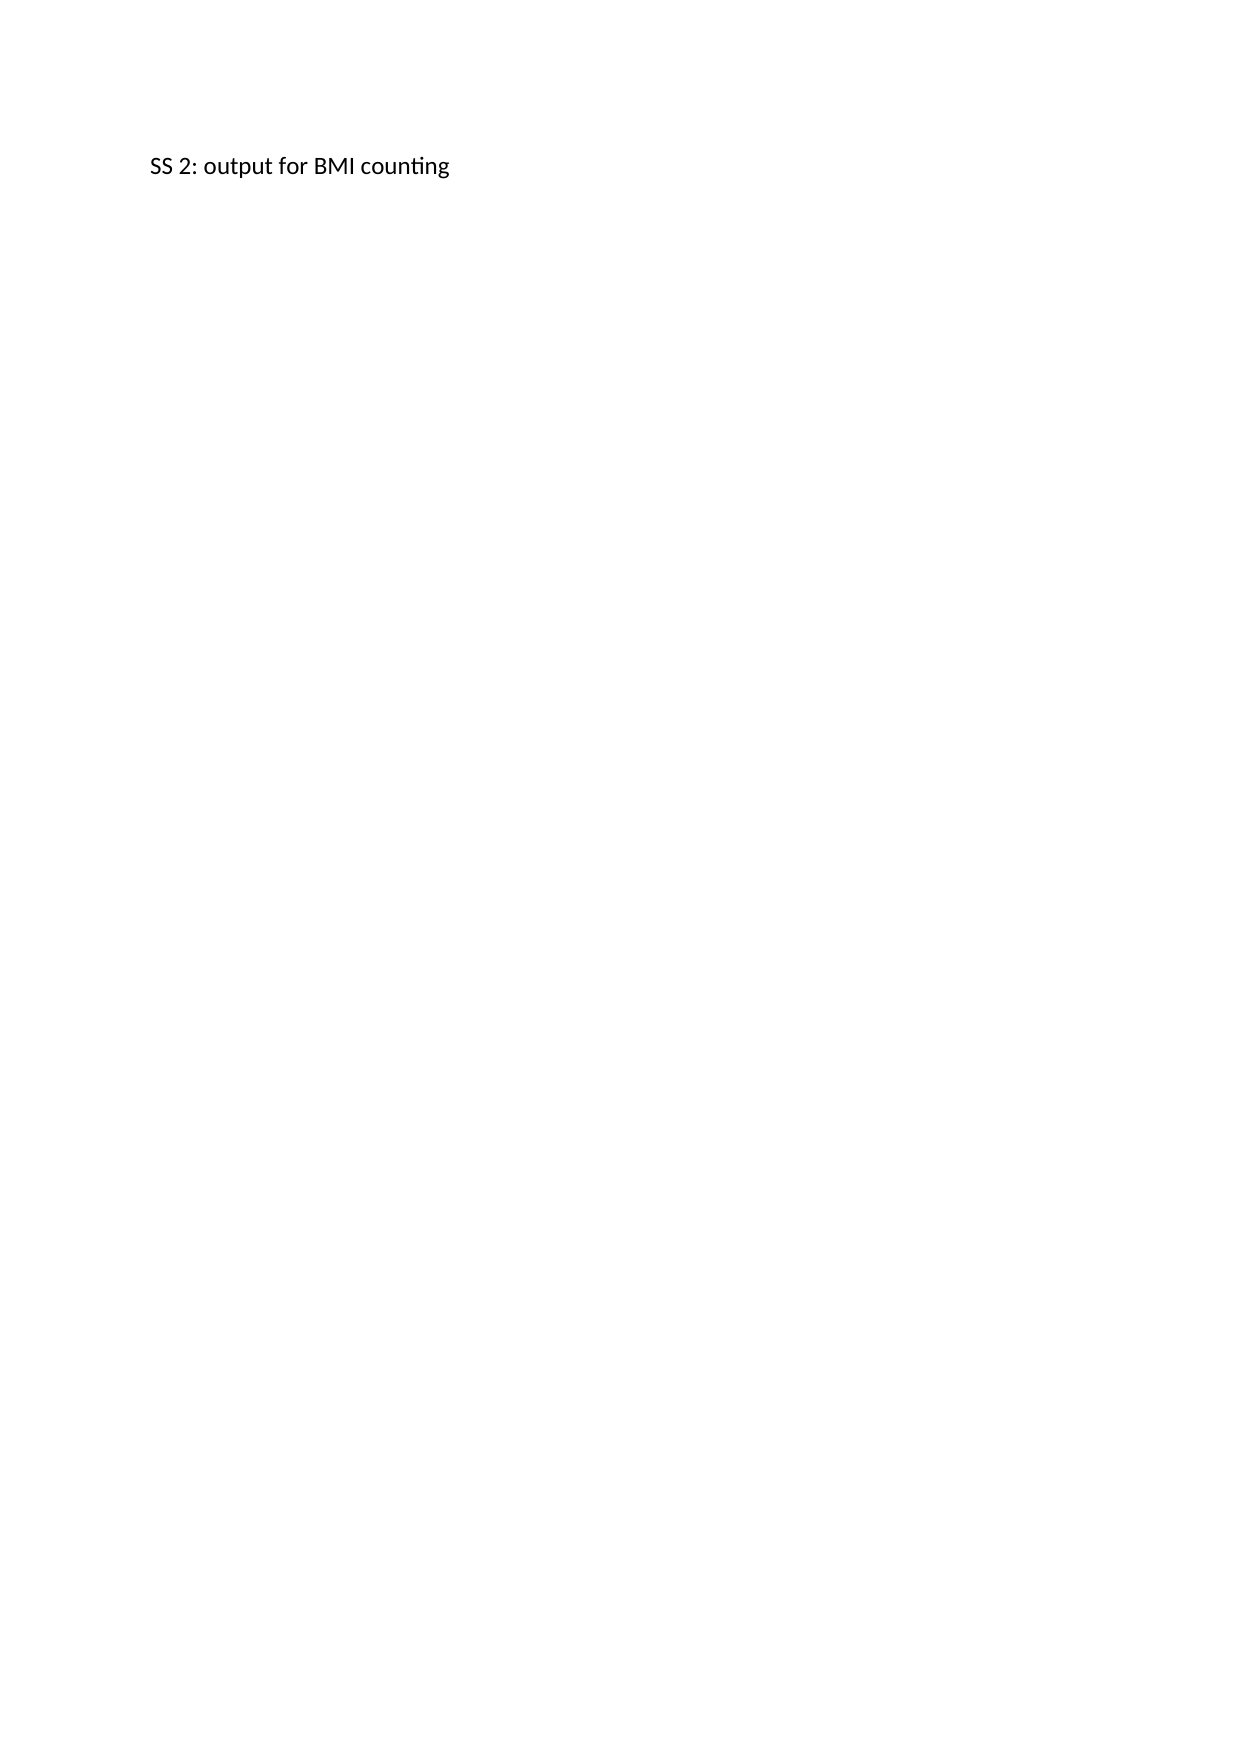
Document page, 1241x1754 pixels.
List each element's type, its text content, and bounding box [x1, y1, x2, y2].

text SS 2: output for BMI counting [150, 150, 1090, 181]
